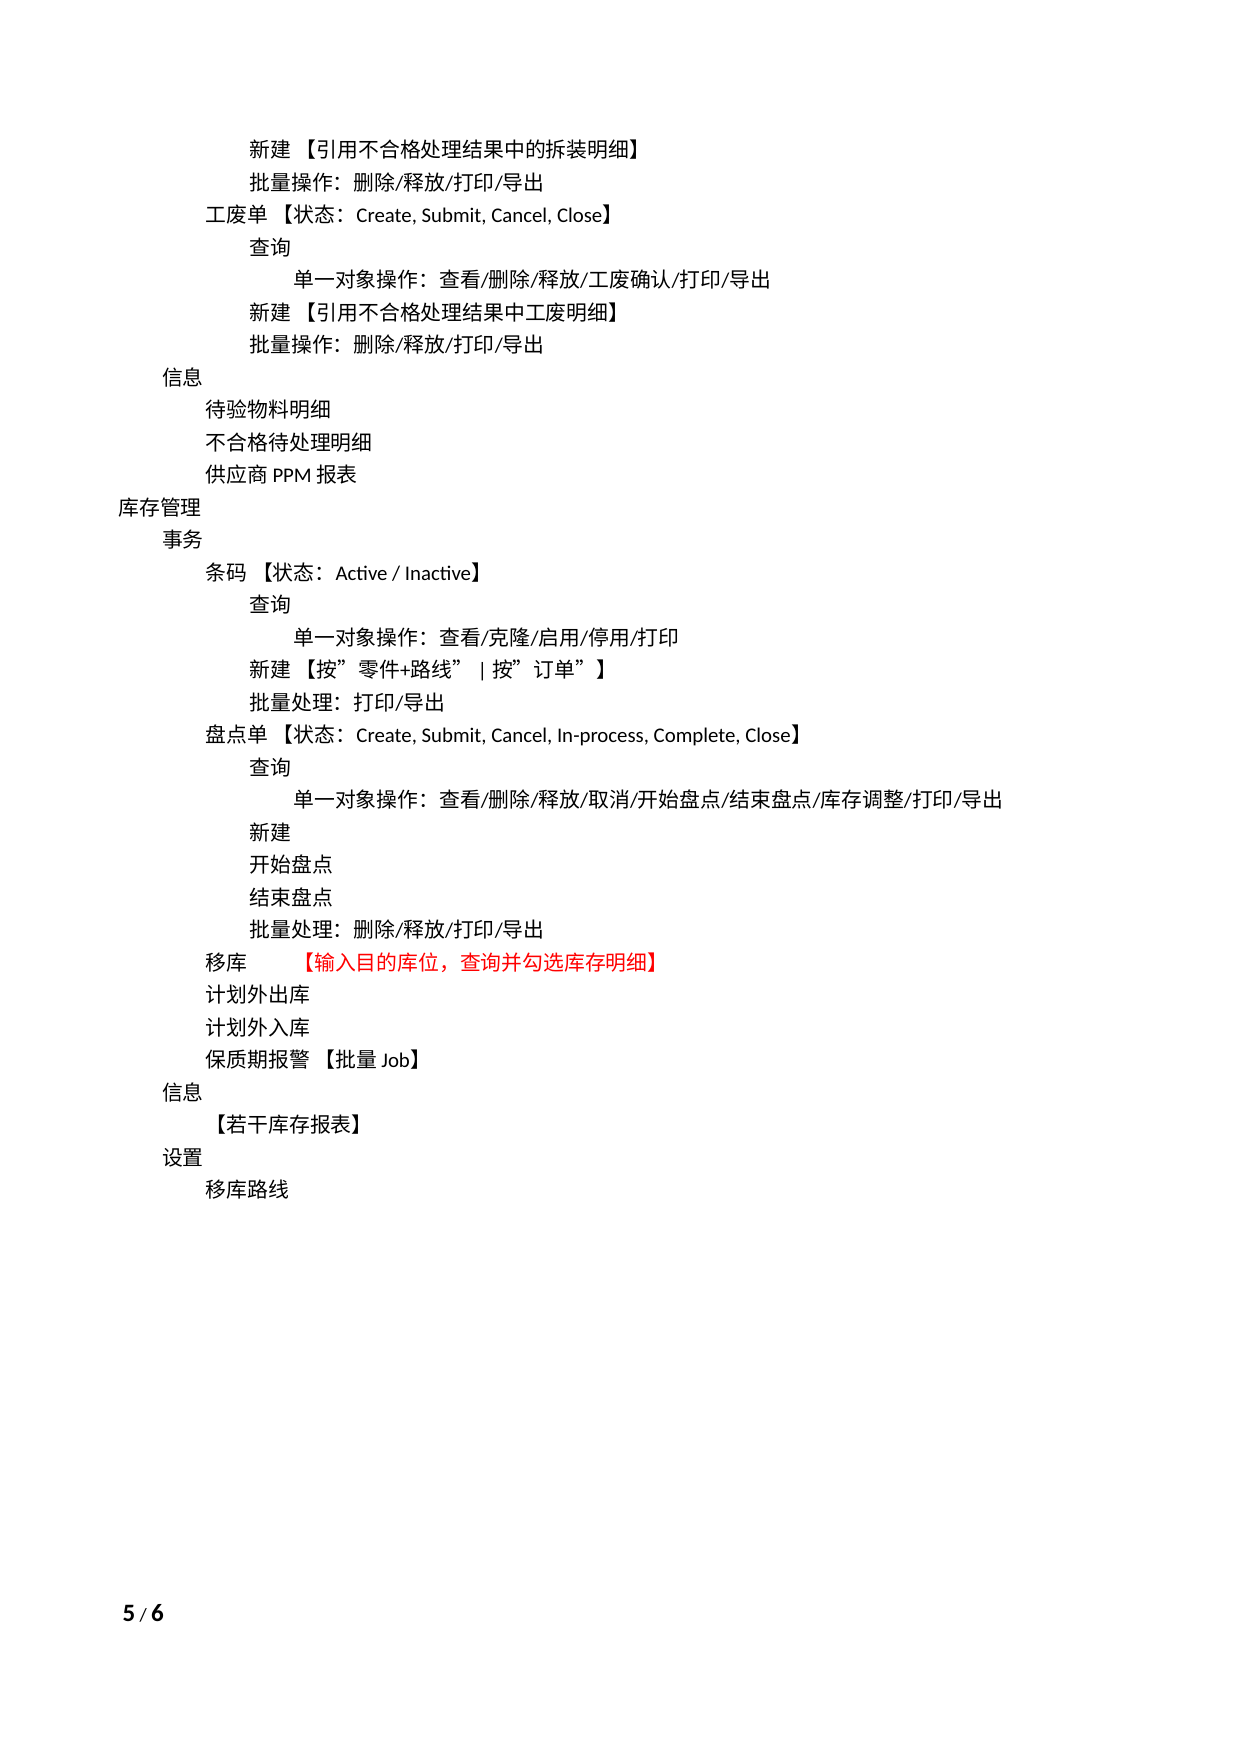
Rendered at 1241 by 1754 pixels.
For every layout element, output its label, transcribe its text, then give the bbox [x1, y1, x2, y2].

text 新建 【引用不合格处理结果中工废明细】 [206, 295, 1134, 327]
text 单一对象操作：查看/删除/释放/工废确认/打印/导出 [249, 262, 1134, 295]
text 单一对象操作：查看/克隆/启用/停用/打印 [249, 620, 1134, 652]
text 待验物料明细 [118, 392, 1134, 425]
text 计划外出库 [162, 977, 1134, 1010]
text 单一对象操作：查看/删除/释放/取消/开始盘点/结束盘点/库存调整/打印/导出 [249, 782, 1134, 815]
text 信息 [118, 1075, 1134, 1107]
text 移库 【输入目的库位，查询并勾选库存明细】 [118, 945, 1134, 977]
text 计划外入库 [118, 1010, 1134, 1042]
text 条码 【状态：Active / Inactive】 [118, 555, 1134, 587]
text 新建 【按”零件+路线” | 按”订单”】 [118, 652, 1134, 685]
text 开始盘点 [206, 847, 1134, 880]
text 设置 [118, 1140, 1134, 1172]
text 查询 [206, 587, 1134, 620]
text 批量操作：删除/释放/打印/导出 [206, 327, 1134, 360]
text 盘点单 【状态：Create, Submit, Cancel, In-process, Complete, Close】 [118, 717, 1134, 750]
text 【若干库存报表】 [118, 1107, 1134, 1140]
text 新建 【引用不合格处理结果中的拆装明细】 [206, 132, 1134, 165]
text 批量处理：删除/释放/打印/导出 [206, 912, 1134, 945]
text 库存管理 [118, 490, 1134, 522]
text 批量操作：删除/释放/打印/导出 [206, 165, 1134, 197]
text 新建 [206, 815, 1134, 847]
text 不合格待处理明细 [118, 425, 1134, 457]
text 信息 [118, 360, 1134, 392]
text 批量处理：打印/导出 [118, 685, 1134, 717]
text 保质期报警 【批量Job】 [118, 1042, 1134, 1075]
text 查询 [206, 750, 1134, 782]
text 移库路线 [118, 1172, 1134, 1205]
text 工废单 【状态：Create, Submit, Cancel, Close】 [118, 197, 1134, 230]
text 事务 [118, 522, 1134, 555]
text 查询 [206, 230, 1134, 262]
text 供应商PPM报表 [118, 457, 1134, 490]
text 结束盘点 [206, 880, 1134, 912]
